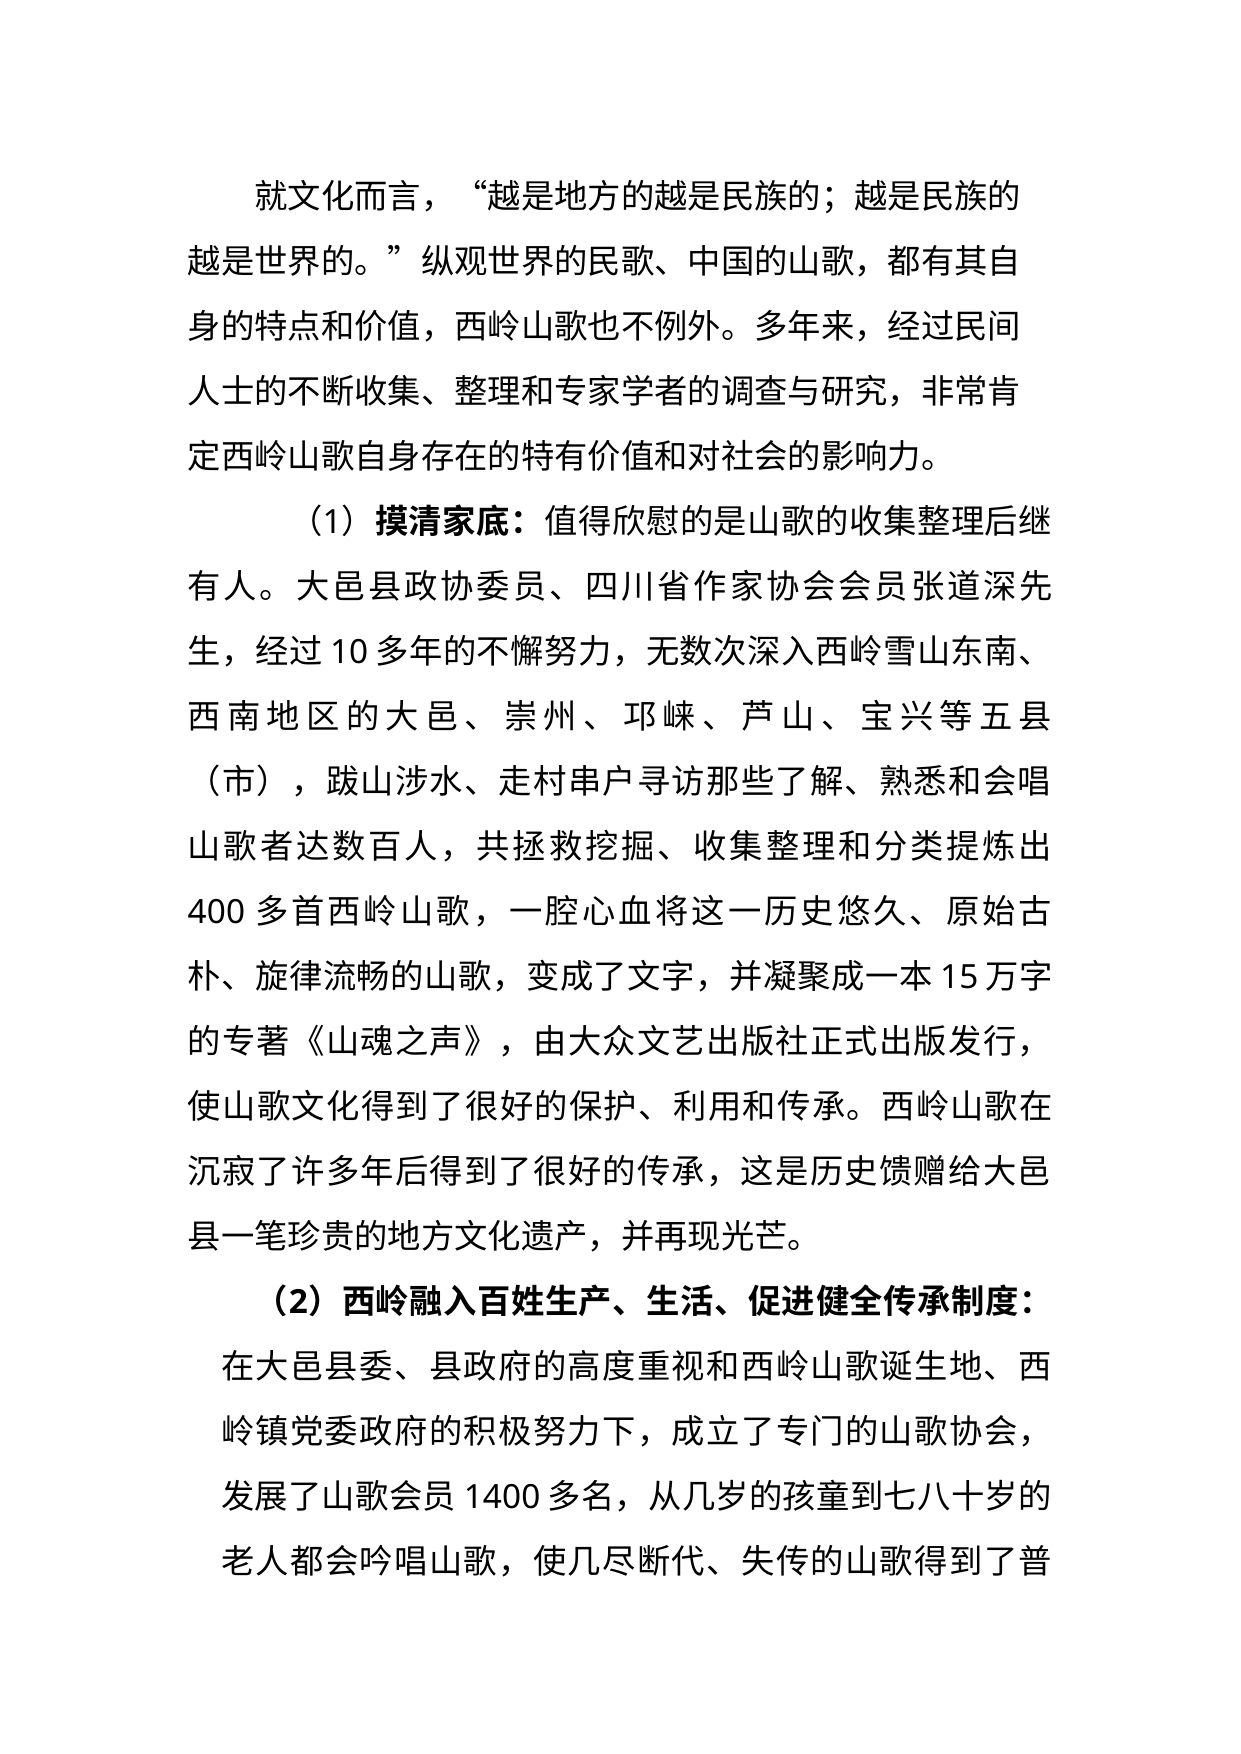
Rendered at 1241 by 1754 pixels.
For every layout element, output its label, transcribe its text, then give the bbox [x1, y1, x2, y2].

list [221, 1267, 1053, 1592]
text 就文化而言，“越是地方的越是民族的；越是民族的越是世界的。”纵观世界的民歌、中国的山歌，都有其自身的特点和价值，西岭山歌也不例外。多年来，经过民间人士的不断收集、整理和专家学者的调查与研究，非常肯定西岭山歌自身存在的特有价值和对社会的影响力。 [187, 162, 1053, 487]
list 摸清家底：值得欣慰的是山歌的收集整理后继有人。大邑县政协委员、四川省作家协会会员张道深先生，经过10多年的不懈努力，无数次深入西岭雪山东南、西南地区的大邑、崇州、邛崃、芦山、宝兴等五县（市），跋山涉水、走村串户寻访那些了解、熟悉和会唱山歌者达数百人，共拯救挖掘、收集整理和分类提炼出400多首西岭山歌，一腔心血将这一历史悠久、原始古朴、旋律流畅的山歌，变成了文字，并凝聚成一本15万字的专著《山魂之声》，由大众文艺出版社正式出版发行，使山歌文化得到了很好的保护、利用和传承。西岭山歌在沉寂了许多年后得到了很好的传承，这是历史馈赠给大邑县一笔珍贵的地方文化遗产，并再现光芒。 [187, 487, 1053, 1267]
